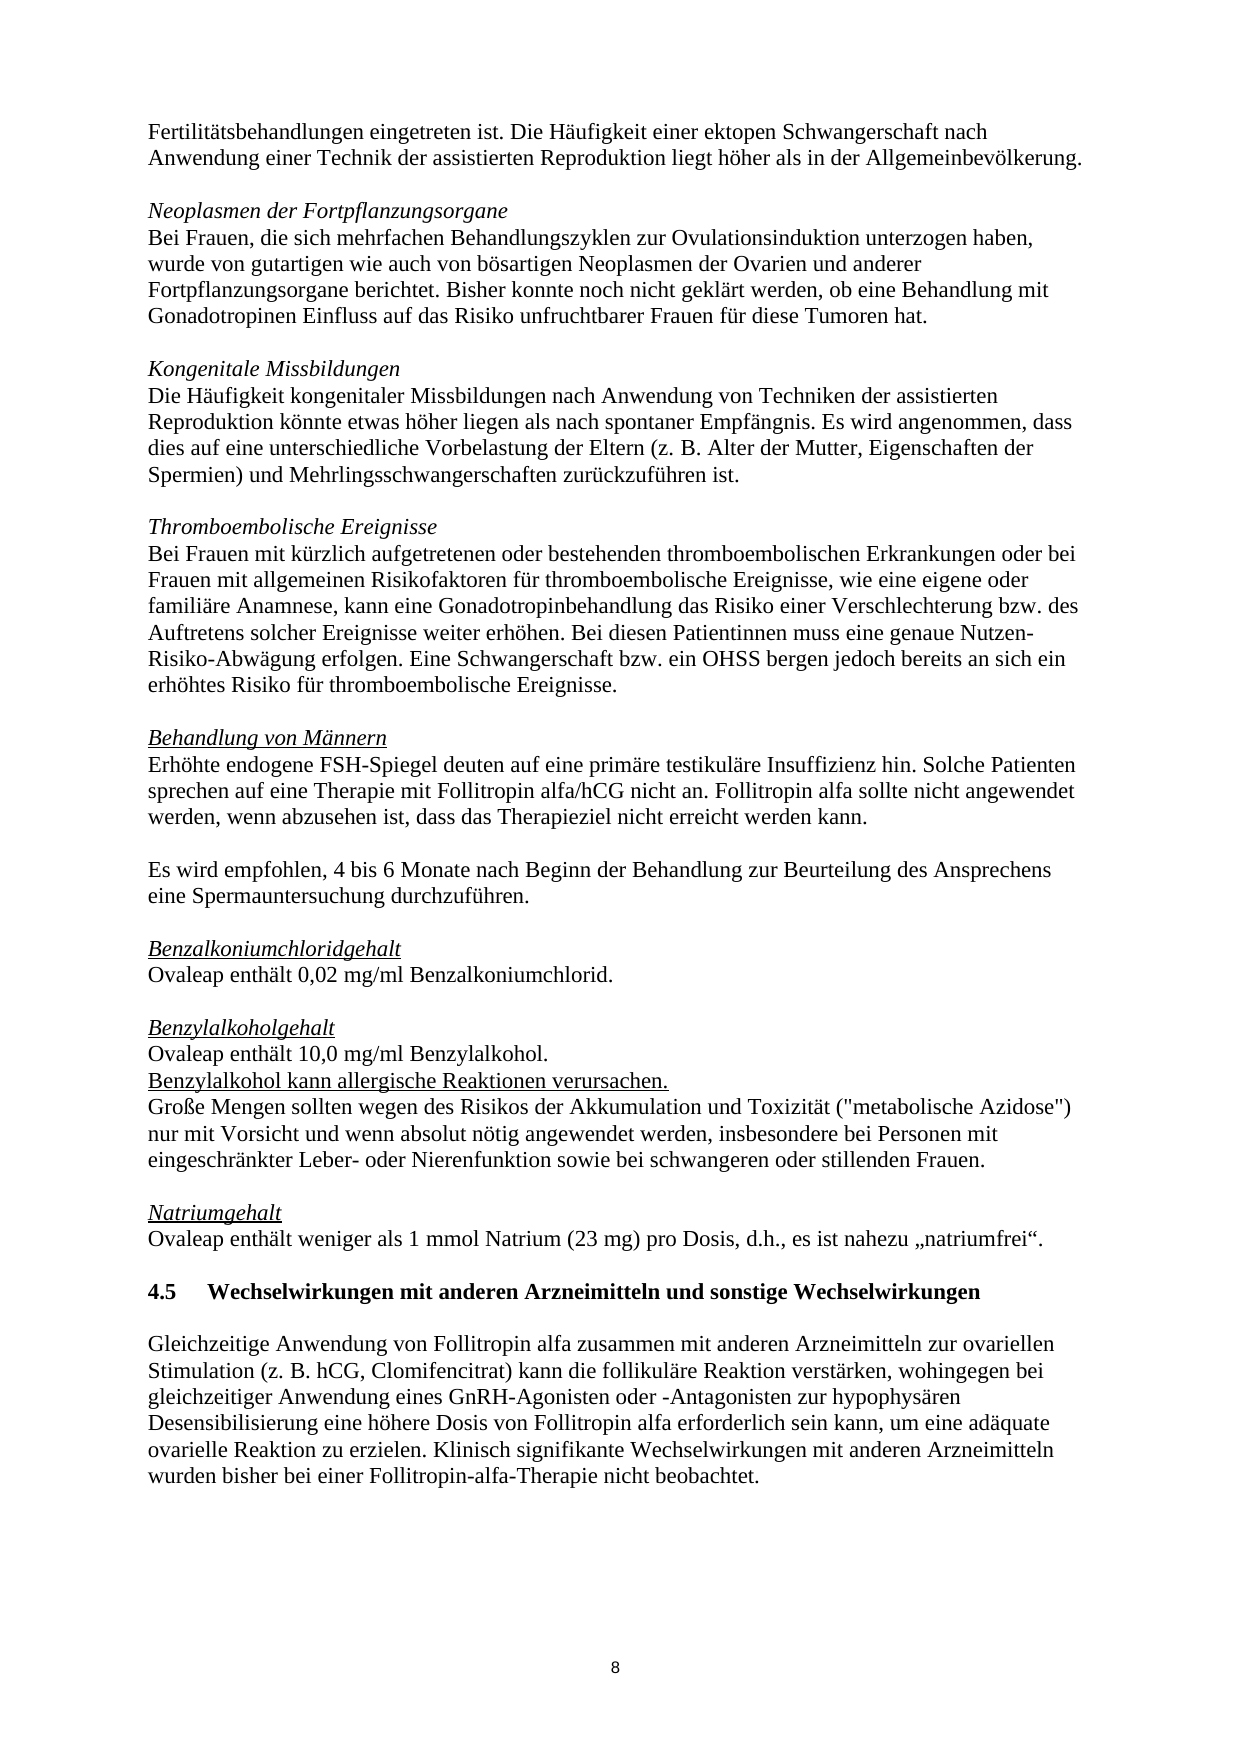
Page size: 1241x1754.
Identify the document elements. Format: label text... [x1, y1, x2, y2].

text Erhöhte endogene FSH-Spiegel deuten auf eine primäre testikuläre Insuffizienz hin. Solche Patienten sprechen auf eine Therapie mit Follitropin alfa/hCG nicht an. Follitropin alfa sollte nicht angewendet werden, wenn abzusehen ist, dass das Therapieziel nicht erreicht werden kann. [148, 751, 1092, 830]
text Neoplasmen der Fortpflanzungsorgane [148, 197, 1092, 223]
text Bei Frauen mit kürzlich aufgetretenen oder bestehenden thromboembolischen Erkrankungen oder bei Frauen mit allgemeinen Risikofaktoren für thromboembolische Ereignisse, wie eine eigene oder familiäre Anamnese, kann eine Gonadotropinbehandlung das Risiko einer Verschlechterung bzw. des Auftretens solcher Ereignisse weiter erhöhen. Bei diesen Patientinnen muss eine genaue Nutzen-Risiko-Abwägung erfolgen. Eine Schwangerschaft bzw. ein OHSS bergen jedoch bereits an sich ein erhöhtes Risiko für thromboembolische Ereignisse. [148, 540, 1092, 698]
text Ovaleap enthält weniger als 1 mmol Natrium (23 mg) pro Dosis, d.h., es ist nahezu „natriumfrei“. [148, 1225, 1092, 1251]
text Benzylalkohol kann allergische Reaktionen verursachen. [148, 1067, 1092, 1093]
text Es wird empfohlen, 4 bis 6 Monate nach Beginn der Behandlung zur Beurteilung des Ansprechens eine Spermauntersuchung durchzuführen. [148, 856, 1092, 909]
text Benzalkoniumchloridgehalt [148, 935, 1092, 961]
text Bei Frauen, die sich mehrfachen Behandlungszyklen zur Ovulationsinduktion unterzogen haben, wurde von gutartigen wie auch von bösartigen Neoplasmen der Ovarien und anderer Fortpflanzungsorgane berichtet. Bisher konnte noch nicht geklärt werden, ob eine Behandlung mit Gonadotropinen Einfluss auf das Risiko unfruchtbarer Frauen für diese Tumoren hat. [148, 223, 1092, 329]
text 4.5 Wechselwirkungen mit anderen Arzneimitteln und sonstige Wechselwirkungen [148, 1278, 1092, 1304]
text Benzylalkoholgehalt [148, 1014, 1092, 1041]
text Kongenitale Missbildungen [148, 355, 1092, 382]
text Ovaleap enthält 0,02 mg/ml Benzalkoniumchlorid. [148, 961, 1092, 988]
text Die Häufigkeit kongenitaler Missbildungen nach Anwendung von Techniken der assistierten Reproduktion könnte etwas höher liegen als nach spontaner Empfängnis. Es wird angenommen, dass dies auf eine unterschiedliche Vorbelastung der Eltern (z. B. Alter der Mutter, Eigenschaften der Spermien) und Mehrlingsschwangerschaften zurückzuführen ist. [148, 382, 1092, 487]
text Gleichzeitige Anwendung von Follitropin alfa zusammen mit anderen Arzneimitteln zur ovariellen Stimulation (z. B. hCG, Clomifencitrat) kann die follikuläre Reaktion verstärken, wohingegen bei gleichzeitiger Anwendung eines GnRH-Agonisten oder -Antagonisten zur hypophysären Desensibilisierung eine höhere Dosis von Follitropin alfa erforderlich sein kann, um eine adäquate ovarielle Reaktion zu erzielen. Klinisch signifikante Wechselwirkungen mit anderen Arzneimitteln wurden bisher bei einer Follitropin-alfa-Therapie nicht beobachtet. [148, 1330, 1092, 1488]
text Thromboembolische Ereignisse [148, 513, 1092, 540]
text Behandlung von Männern [148, 724, 1092, 751]
text Natriumgehalt [148, 1199, 1092, 1225]
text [148, 118, 1092, 171]
text Große Mengen sollten wegen des Risikos der Akkumulation und Toxizität ("metabolische Azidose") nur mit Vorsicht und wenn absolut nötig angewendet werden, insbesondere bei Personen mit eingeschränkter Leber- oder Nierenfunktion sowie bei schwangeren oder stillenden Frauen. [148, 1093, 1092, 1172]
text Ovaleap enthält 10,0 mg/ml Benzylalkohol. [148, 1041, 1092, 1067]
